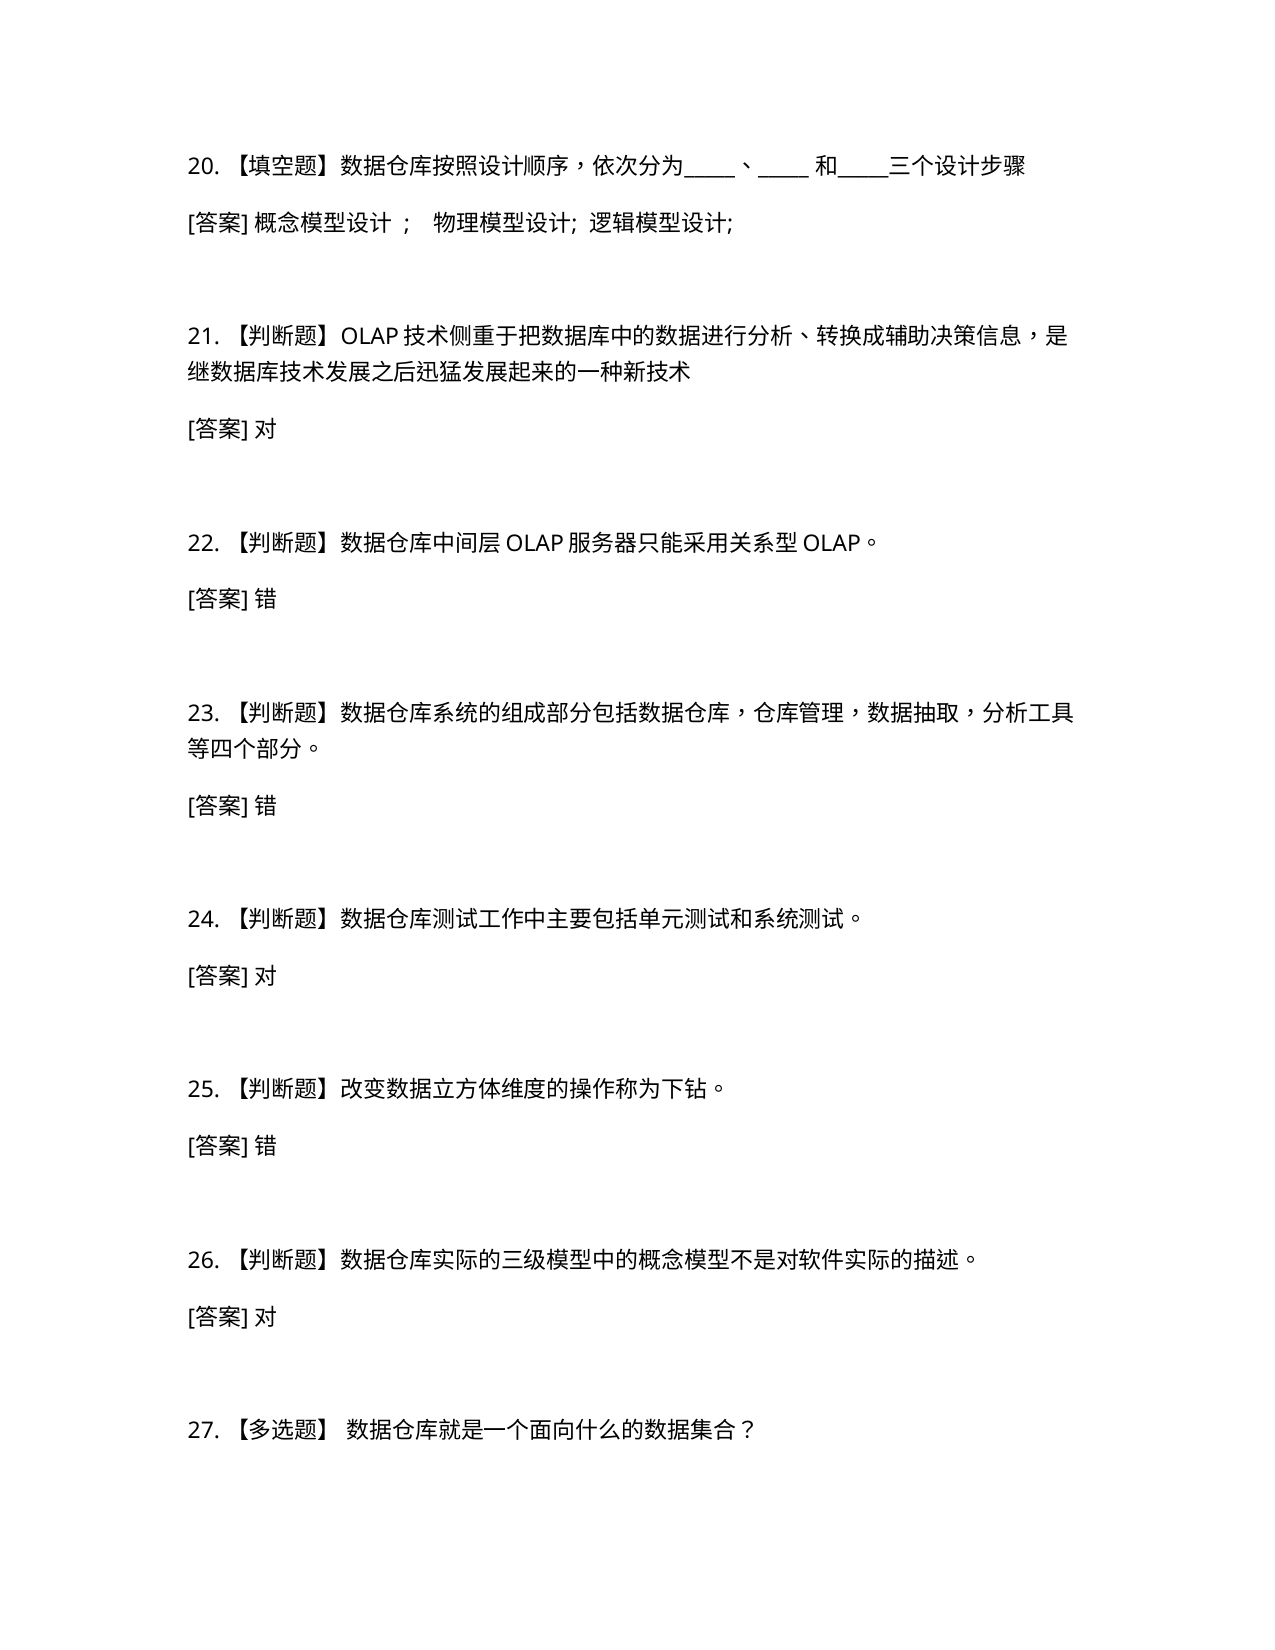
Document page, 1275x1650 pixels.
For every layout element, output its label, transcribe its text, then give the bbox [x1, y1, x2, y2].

text 25. 【判断题】改变数据立方体维度的操作称为下钻。 [187, 1073, 1087, 1105]
text 20. 【填空题】数据仓库按照设计顺序，依次分为_____、_____ 和_____三个设计步骤 [187, 150, 1087, 181]
text [答案] 对 [187, 1301, 1087, 1332]
text [答案] 对 [187, 413, 1087, 444]
text [答案] 对 [187, 960, 1087, 991]
text 23. 【判断题】数据仓库系统的组成部分包括数据仓库，仓库管理，数据抽取，分析工具等四个部分。 [187, 697, 1087, 764]
text 27. 【多选题】 数据仓库就是一个面向什么的数据集合？ [187, 1414, 1087, 1445]
text [答案] 错 [187, 789, 1087, 821]
text 21. 【判断题】OLAP技术侧重于把数据库中的数据进行分析、转换成辅助决策信息，是继数据库技术发展之后迅猛发展起来的一种新技术 [187, 320, 1087, 387]
text [答案] 错 [187, 1130, 1087, 1161]
text [答案] 概念模型设计 ; 物理模型设计; 逻辑模型设计; [187, 207, 1087, 238]
text 22. 【判断题】数据仓库中间层OLAP服务器只能采用关系型OLAP。 [187, 527, 1087, 558]
text 26. 【判断题】数据仓库实际的三级模型中的概念模型不是对软件实际的描述。 [187, 1244, 1087, 1275]
text 24. 【判断题】数据仓库测试工作中主要包括单元测试和系统测试。 [187, 903, 1087, 934]
text [答案] 错 [187, 583, 1087, 614]
